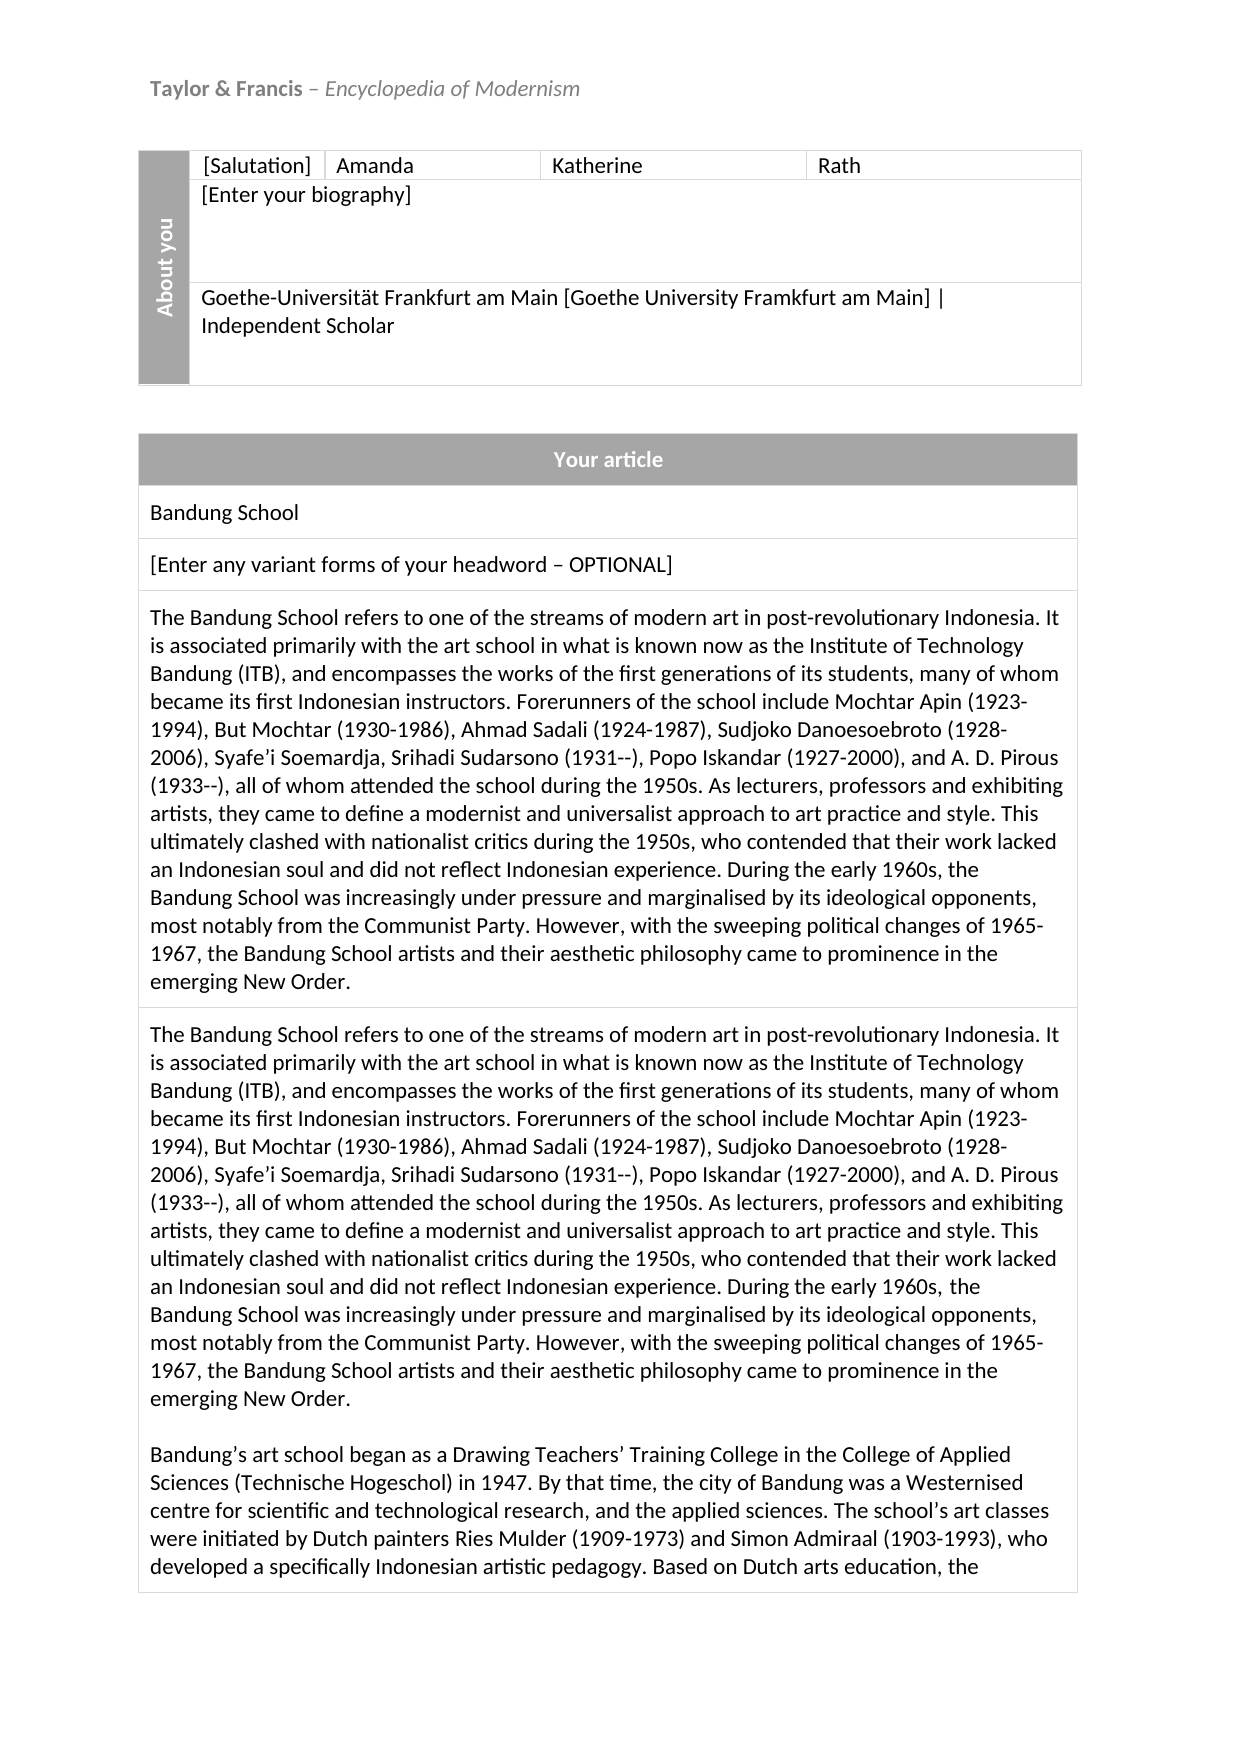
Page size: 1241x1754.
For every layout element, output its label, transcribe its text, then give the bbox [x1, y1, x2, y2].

table_header Your article [139, 434, 1077, 485]
table_header About you [139, 151, 189, 384]
